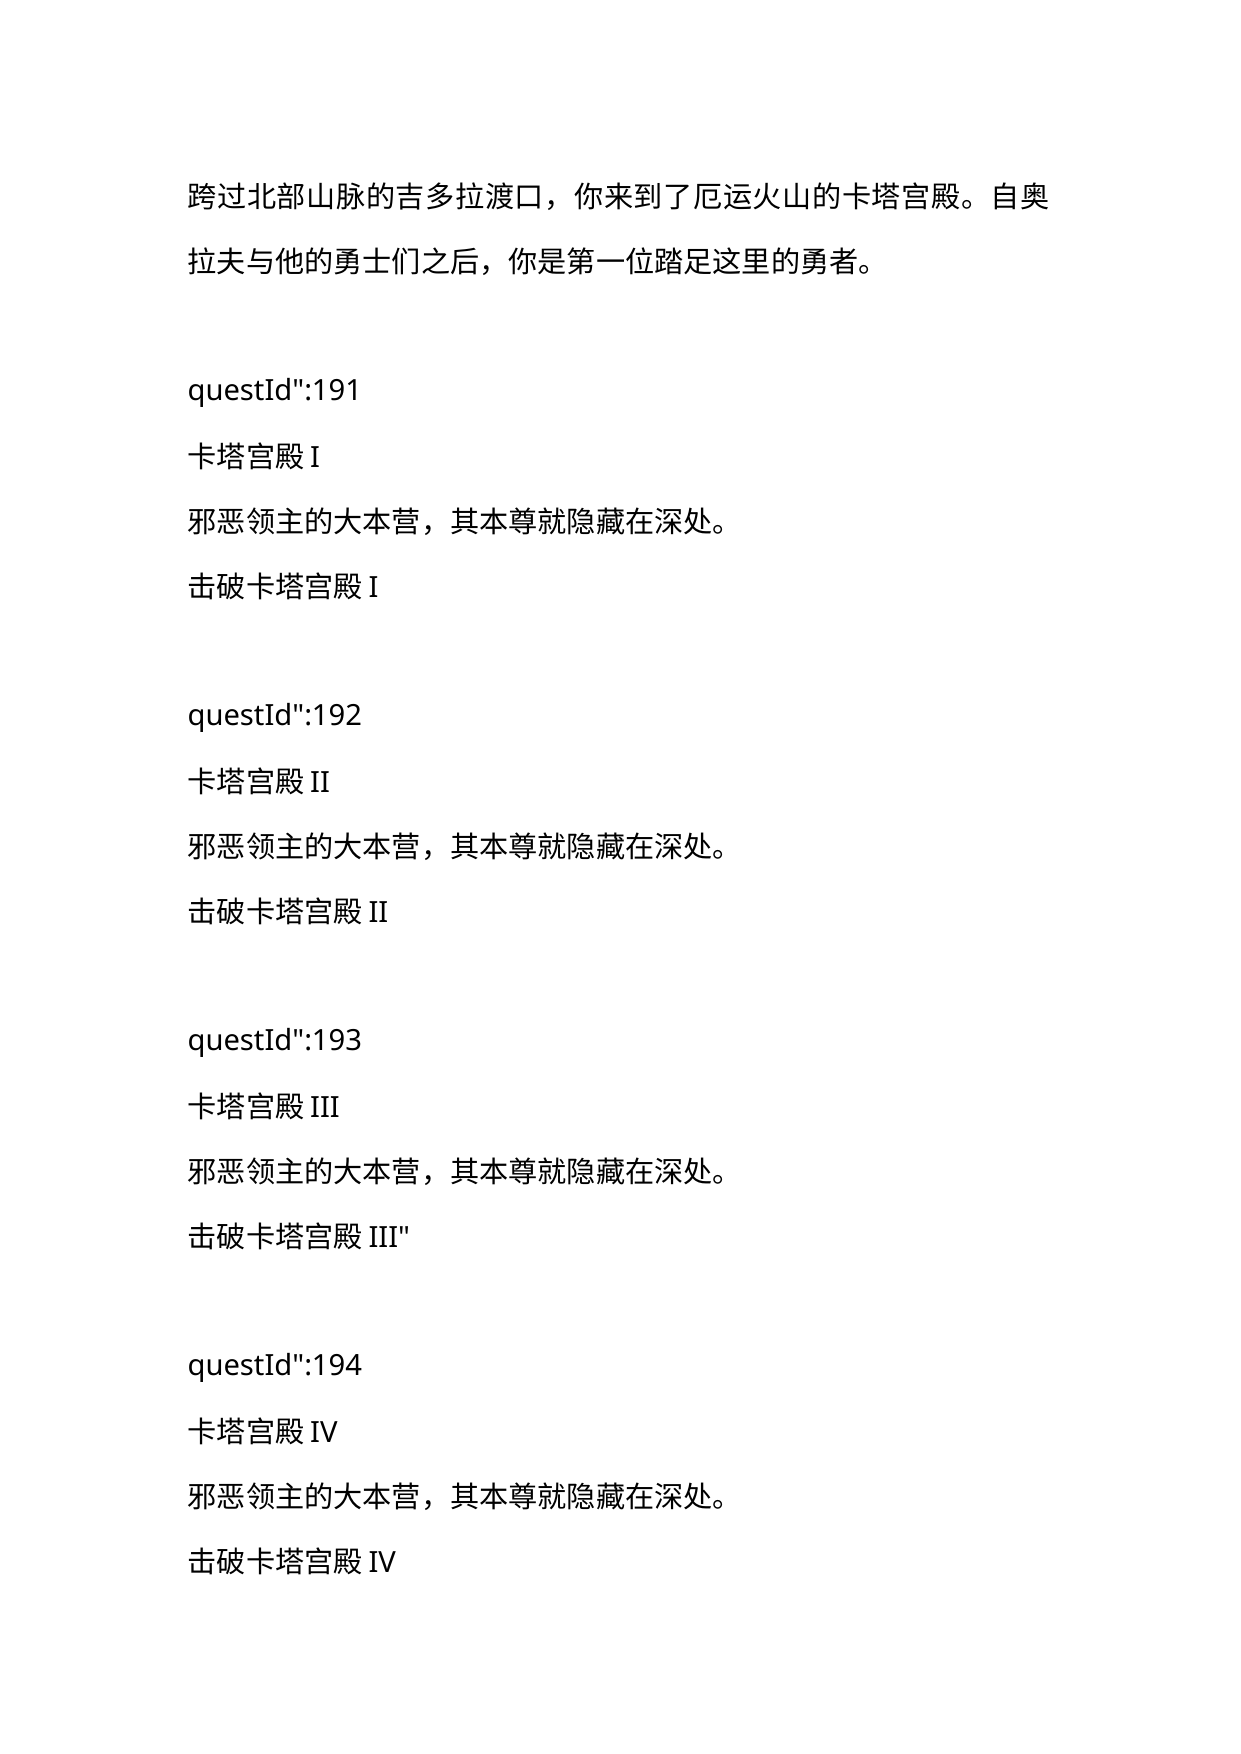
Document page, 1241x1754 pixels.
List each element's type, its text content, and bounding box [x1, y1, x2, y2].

text 邪恶领主的大本营，其本尊就隐藏在深处。 [187, 487, 1053, 552]
text questId":193 [187, 1007, 1053, 1072]
text 击破卡塔宫殿IV [187, 1527, 1053, 1592]
text 邪恶领主的大本营，其本尊就隐藏在深处。 [187, 1137, 1053, 1202]
text questId":192 [187, 682, 1053, 747]
text questId":191 [187, 357, 1053, 422]
text 击破卡塔宫殿I [187, 552, 1053, 617]
text 卡塔宫殿II [187, 747, 1053, 812]
text 邪恶领主的大本营，其本尊就隐藏在深处。 [187, 812, 1053, 877]
text 邪恶领主的大本营，其本尊就隐藏在深处。 [187, 1462, 1053, 1527]
text 跨过北部山脉的吉多拉渡口，你来到了厄运火山的卡塔宫殿。自奥拉夫与他的勇士们之后，你是第一位踏足这里的勇者。 [187, 162, 1053, 292]
text questId":194 [187, 1332, 1053, 1397]
text 卡塔宫殿I [187, 422, 1053, 487]
text 击破卡塔宫殿III" [187, 1202, 1053, 1267]
text 卡塔宫殿III [187, 1072, 1053, 1137]
text 卡塔宫殿IV [187, 1397, 1053, 1462]
text 击破卡塔宫殿II [187, 877, 1053, 942]
